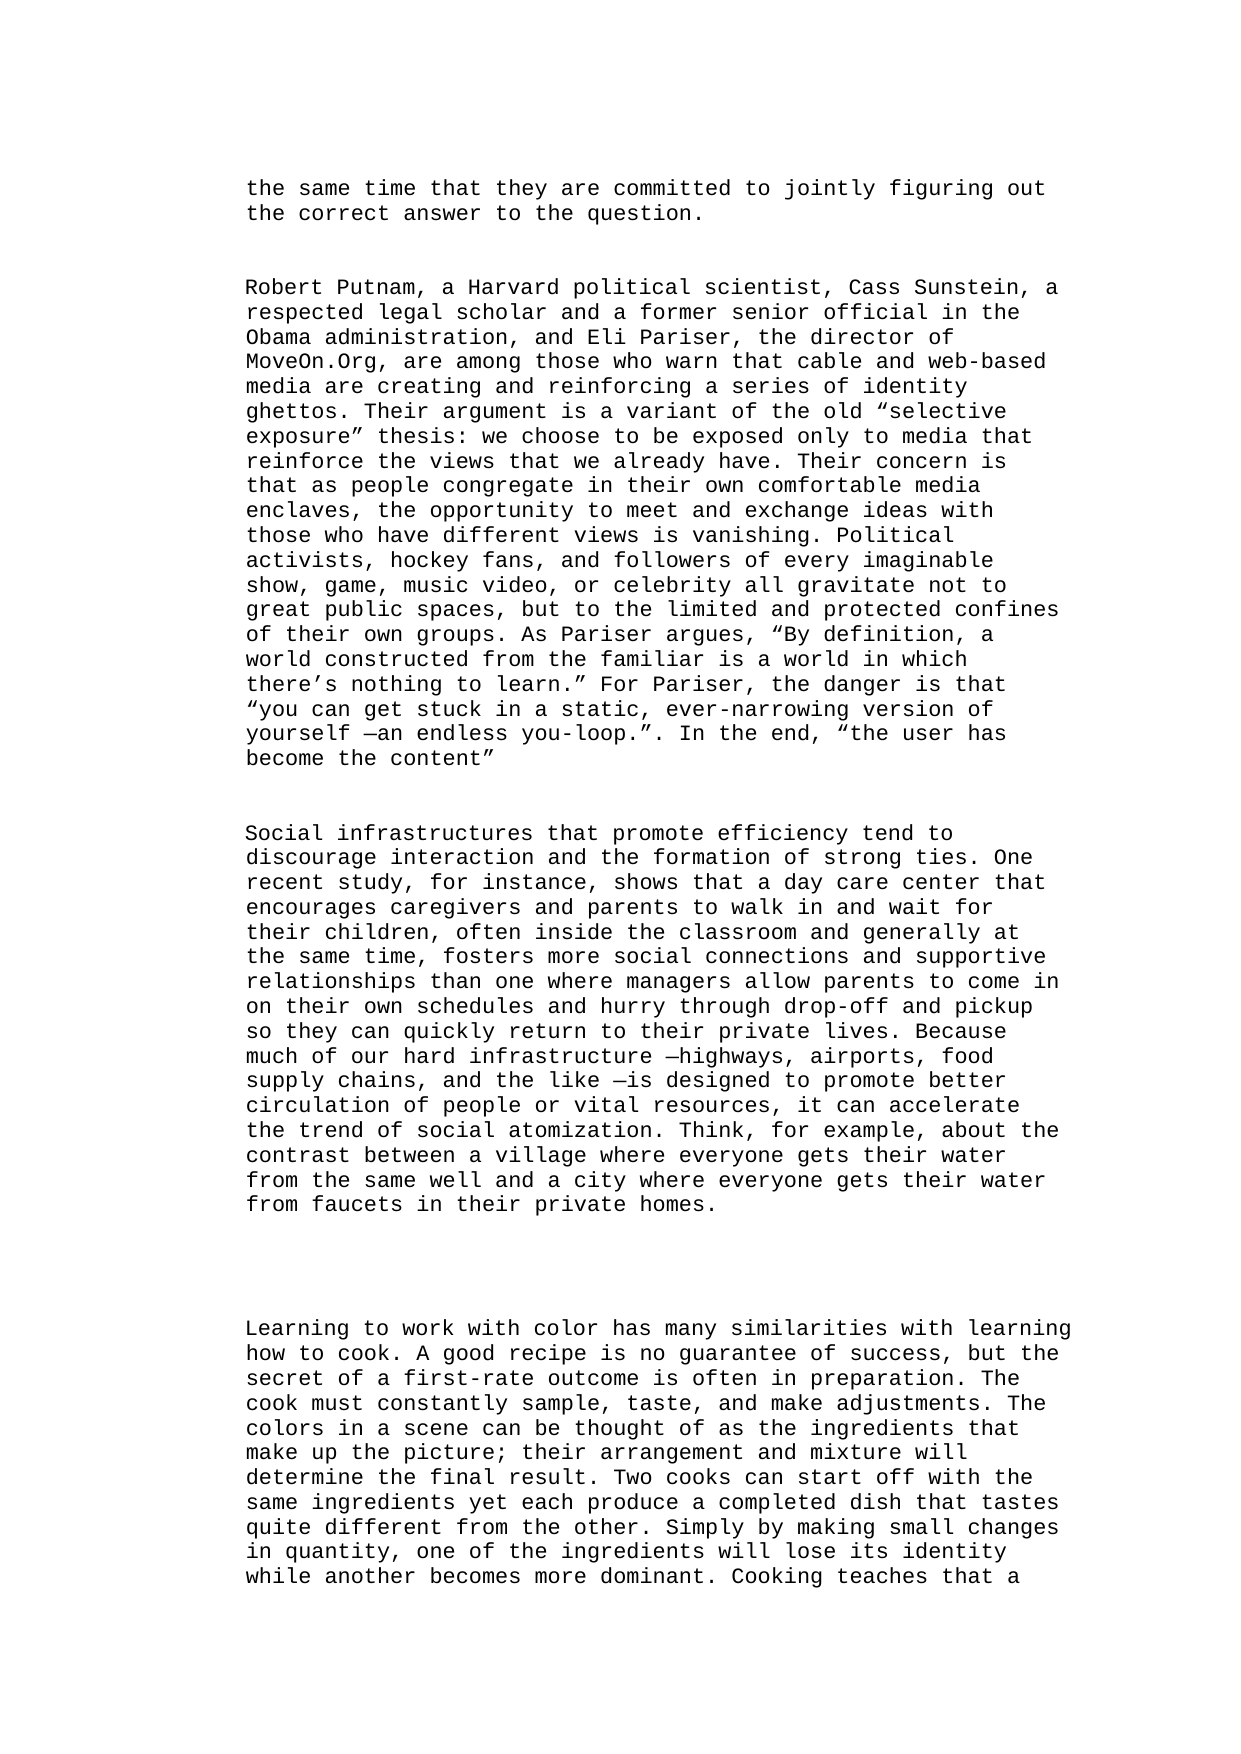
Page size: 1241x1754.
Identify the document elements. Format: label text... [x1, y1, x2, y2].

text Social infrastructures that promote efficiency tend to discourage interaction and the formation of strong ties. One recent study, for instance, shows that a day care center that encourages caregivers and parents to walk in and wait for their children, often inside the classroom and generally at the same time, fosters more social connections and supportive relationships than one where managers allow parents to come in on their own schedules and hurry through drop-off and pickup so they can quickly return to their private lives. Because much of our hard infrastructure —highways, airports, food supply chains, and the like —is designed to promote better circulation of people or vital resources, it can accelerate the trend of social atomization. Think, for example, about the contrast between a village where everyone gets their water from the same well and a city where everyone gets their water from faucets in their private homes. [244, 822, 1072, 1218]
text Robert Putnam, a Harvard political scientist, Cass Sunstein, a respected legal scholar and a former senior official in the Obama administration, and Eli Pariser, the director of MoveOn.Org, are among those who warn that cable and web-based media are creating and reinforcing a series of identity ghettos. Their argument is a variant of the old “selective exposure” thesis: we choose to be exposed only to media that reinforce the views that we already have. Their concern is that as people congregate in their own comfortable media enclaves, the opportunity to meet and exchange ideas with those who have different views is vanishing. Political activists, hockey fans, and followers of every imaginable show, game, music video, or celebrity all gravitate not to great public spaces, but to the limited and protected confines of their own groups. As Pariser argues, “By definition, a world constructed from the familiar is a world in which there’s nothing to learn.” For Pariser, the danger is that “you can get stuck in a static, ever-narrowing version of yourself —an endless you-loop.”. In the end, “the user has become the content” [244, 276, 1072, 772]
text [244, 177, 1072, 227]
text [244, 1318, 1072, 1590]
